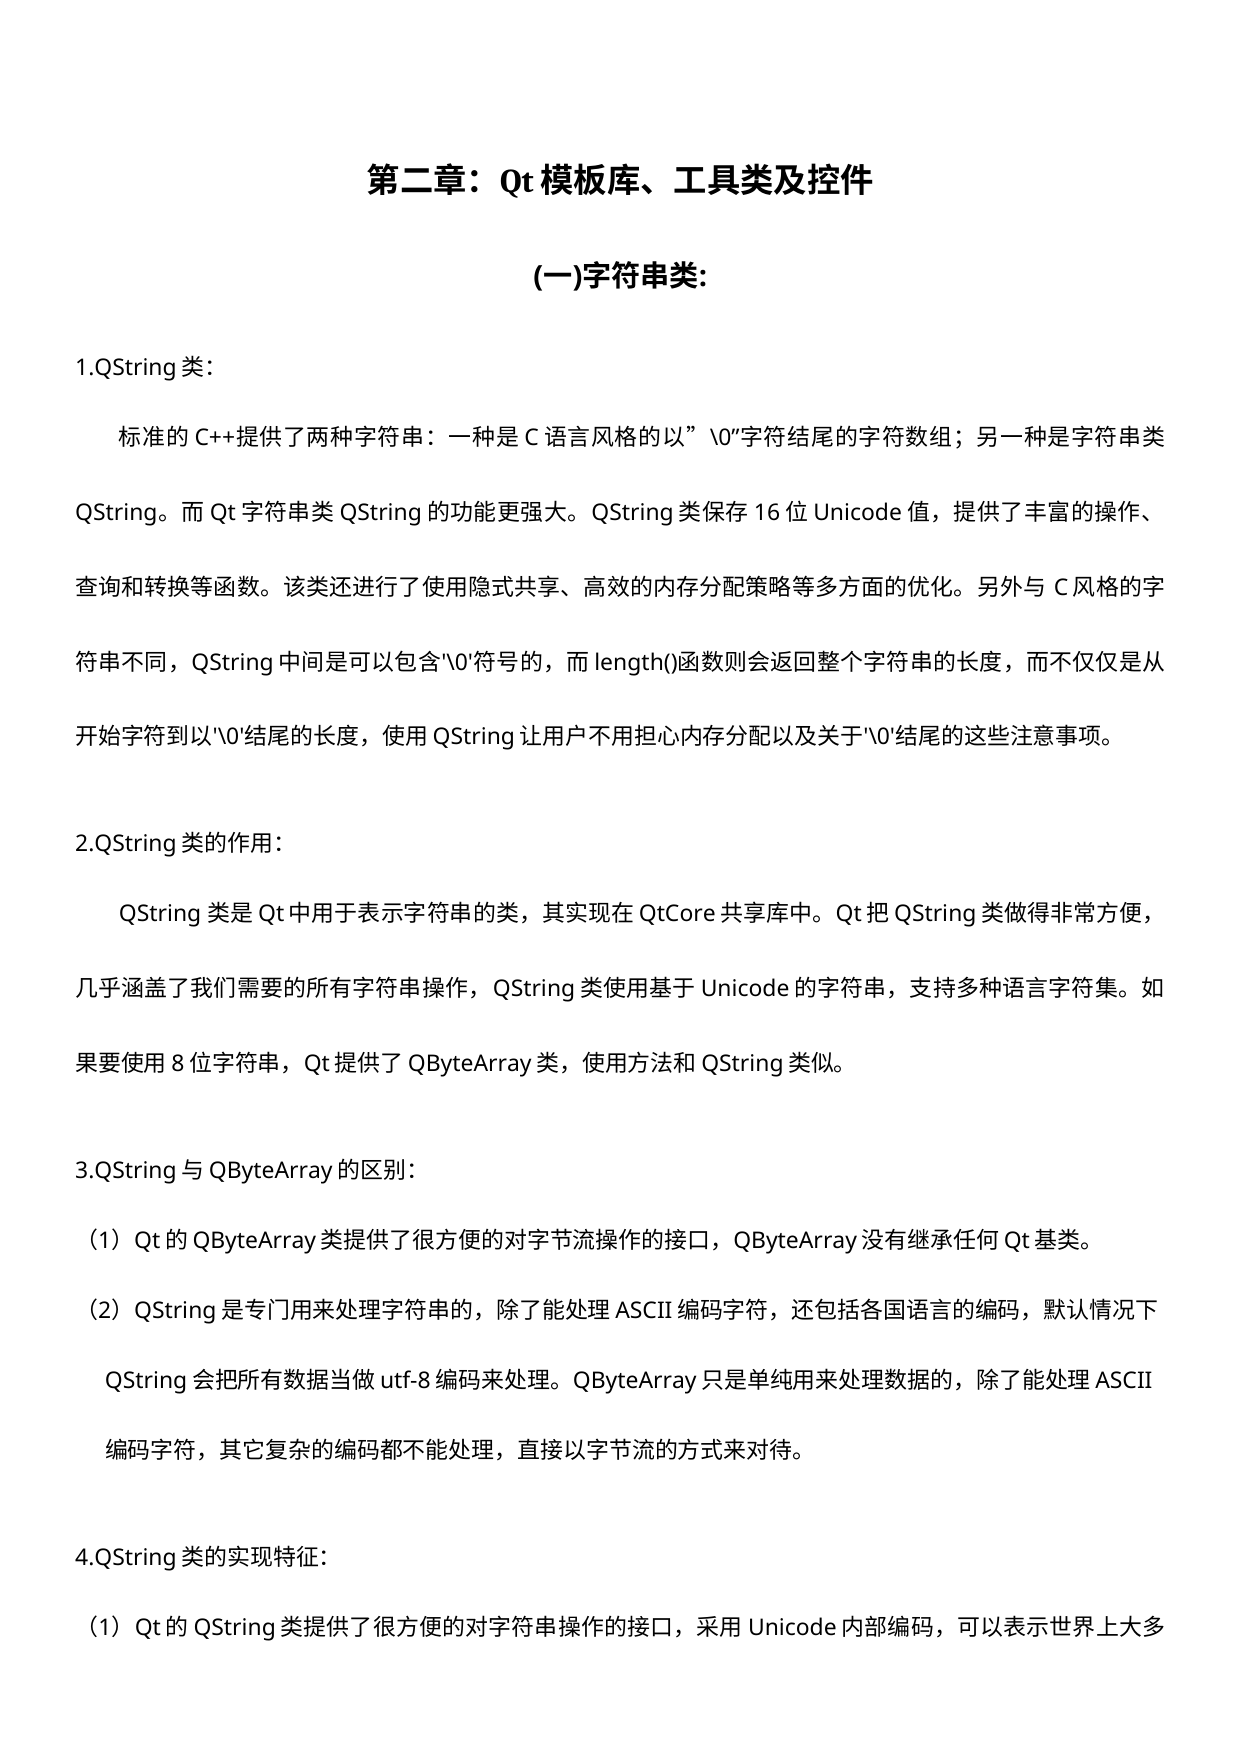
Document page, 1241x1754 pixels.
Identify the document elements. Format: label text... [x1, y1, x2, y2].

title (一)字符串类: [75, 241, 1165, 306]
text （1）Qt的QByteArray类提供了很方便的对字节流操作的接口，QByteArray没有继承任何Qt基类。 [75, 1206, 1165, 1271]
text 4.QString类的实现特征： [75, 1523, 1165, 1588]
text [75, 1593, 1165, 1658]
text QString 类是Qt中用于表示字符串的类，其实现在QtCore共享库中。Qt把QString类做得非常方便，几乎涵盖了我们需要的所有字符串操作，QString类使用基于Unicode的字符串，支持多种语言字符集。如果要使用8位字符串，Qt提供了QByteArray类，使用方法和QString类似。 [75, 879, 1165, 1094]
text （2）QString是专门用来处理字符串的，除了能处理ASCII编码字符，还包括各国语言的编码，默认情况下 [75, 1276, 1165, 1341]
title 第二章：Qt模板库、工具类及控件 [75, 146, 1165, 211]
text 2.QString类的作用： [75, 809, 1165, 874]
text 3.QString与QByteArray的区别： [75, 1136, 1165, 1201]
text QString会把所有数据当做utf-8编码来处理。QByteArray只是单纯用来处理数据的，除了能处理ASCII [75, 1346, 1165, 1411]
text 标准的C++提供了两种字符串：一种是C语言风格的以”\0”字符结尾的字符数组；另一种是字符串类QString。而Qt字符串类QString的功能更强大。QString类保存16位Unicode值，提供了丰富的操作、查询和转换等函数。该类还进行了使用隐式共享、高效的内存分配策略等多方面的优化。另外与C风格的字符串不同，QString中间是可以包含'\0'符号的，而length()函数则会返回整个字符串的长度，而不仅仅是从开始字符到以'\0'结尾的长度，使用QString让用户不用担心内存分配以及关于'\0'结尾的这些注意事项。 [75, 403, 1165, 767]
text 编码字符，其它复杂的编码都不能处理，直接以字节流的方式来对待。 [75, 1416, 1165, 1481]
text 1.QString类： [75, 333, 1165, 398]
